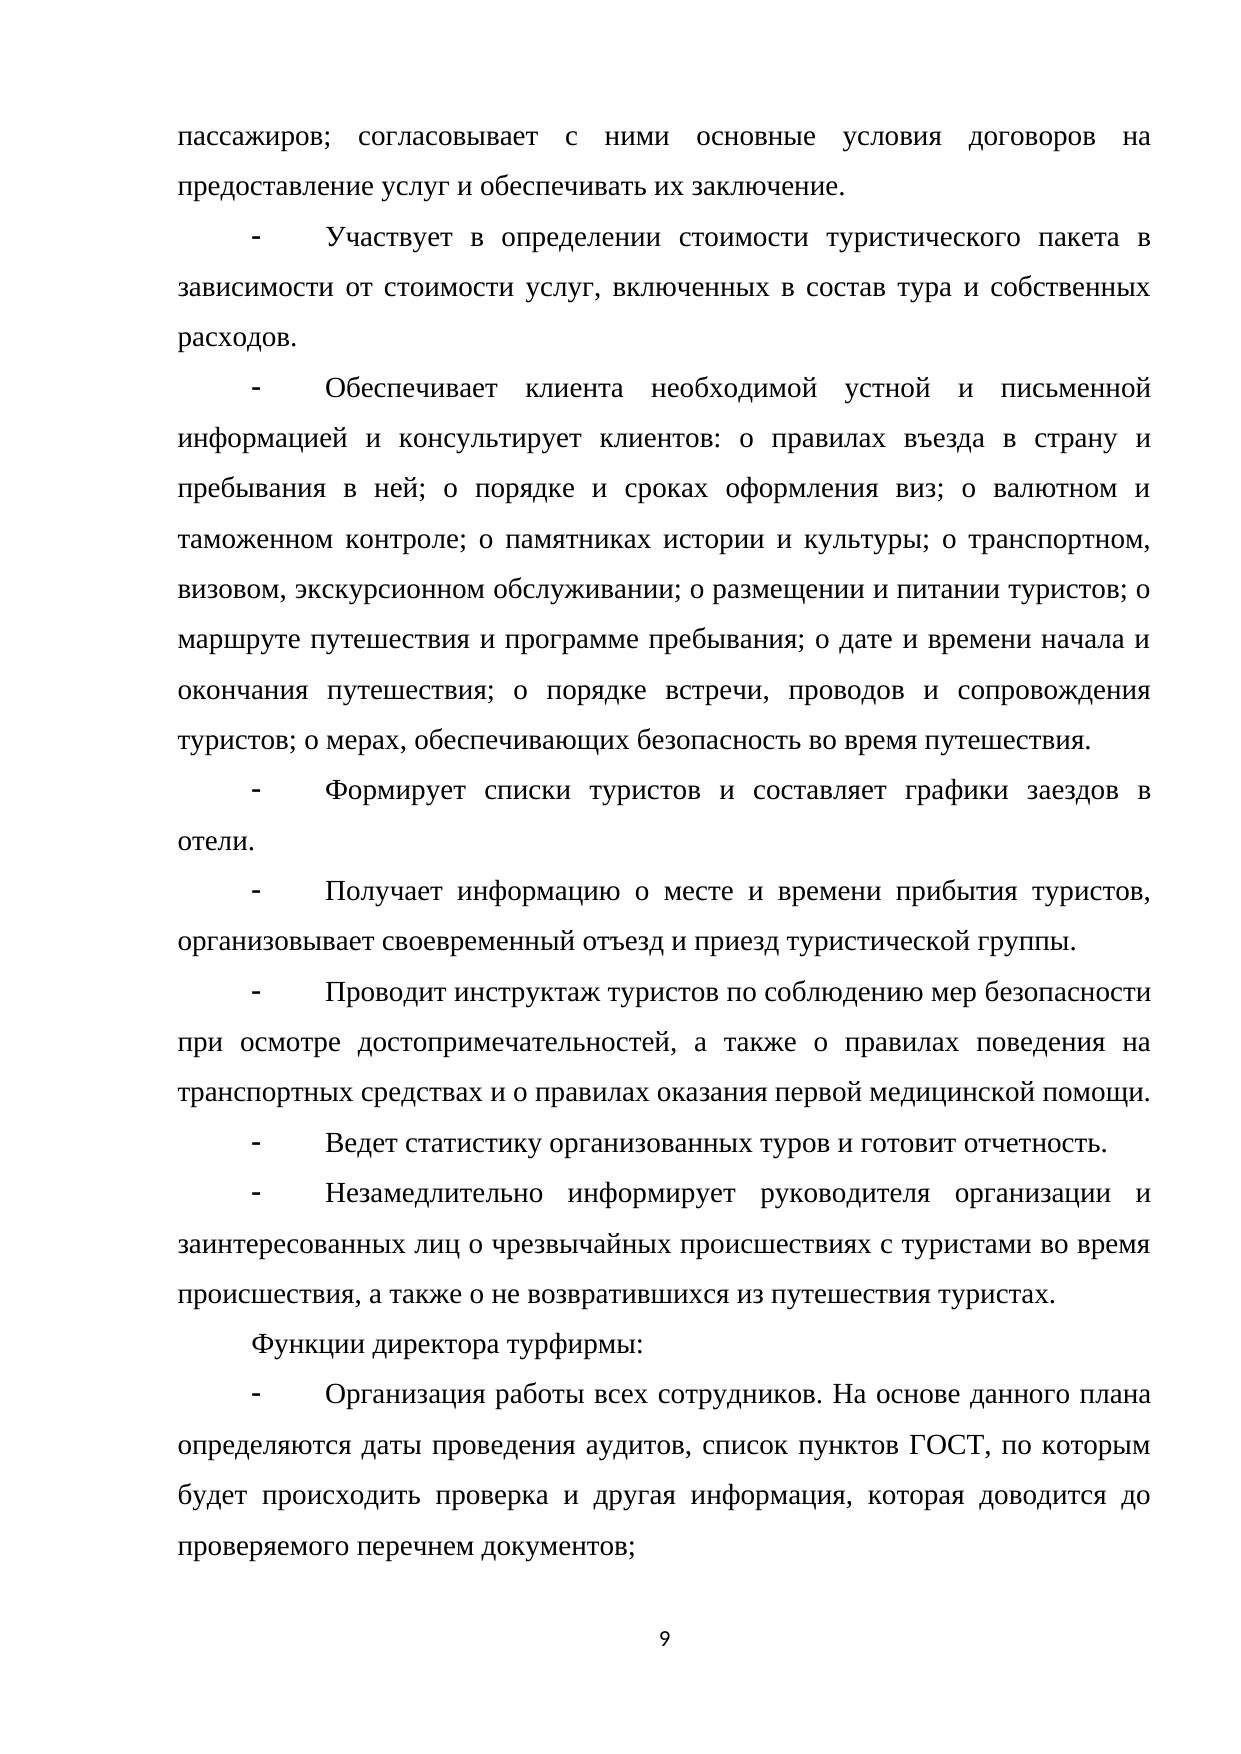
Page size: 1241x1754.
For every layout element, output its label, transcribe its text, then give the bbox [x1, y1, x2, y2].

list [177, 118, 1152, 202]
list Организация работы всех сотрудников. На основе данного плана определяются даты проведения аудитов, список пунктов ГОСТ, по которым будет происходить проверка и другая информация, которая доводится до проверяемого перечнем документов; [177, 1377, 1152, 1561]
list Незамедлительно информирует руководителя организации и заинтересованных лиц о чрезвычайных происшествиях с туристами во время происшествия, а также о не возвратившихся из путешествия туристах. [177, 1175, 1152, 1309]
list Участвует в определении стоимости туристического пакета в зависимости от стоимости услуг, включенных в состав тура и собственных расходов. [177, 219, 1152, 353]
text Функции директора турфирмы: [177, 1326, 1152, 1360]
list Формирует списки туристов и составляет графики заездов в отели. [177, 772, 1152, 856]
list Получает информацию о месте и времени прибытия туристов, организовывает своевременный отъезд и приезд туристической группы. [177, 873, 1152, 957]
list Ведет статистику организованных туров и готовит отчетность. [177, 1125, 1152, 1158]
list Обеспечивает клиента необходимой устной и письменной информацией и консультирует клиентов: о правилах въезда в страну и пребывания в ней; о порядке и сроках оформления виз; о валютном и таможенном контроле; о памятниках истории и культуры; о транспортном, визовом, экскурсионном обслуживании; о размещении и питании туристов; о маршруте путешествия и программе пребывания; о дате и времени начала и окончания путешествия; о порядке встречи, проводов и сопровождения туристов; о мерах, обеспечивающих безопасность во время путешествия. [177, 370, 1152, 756]
list Проводит инструктаж туристов по соблюдению мер безопасности при осмотре достопримечательностей, а также о правилах поведения на транспортных средствах и о правилах оказания первой медицинской помощи. [177, 974, 1152, 1108]
